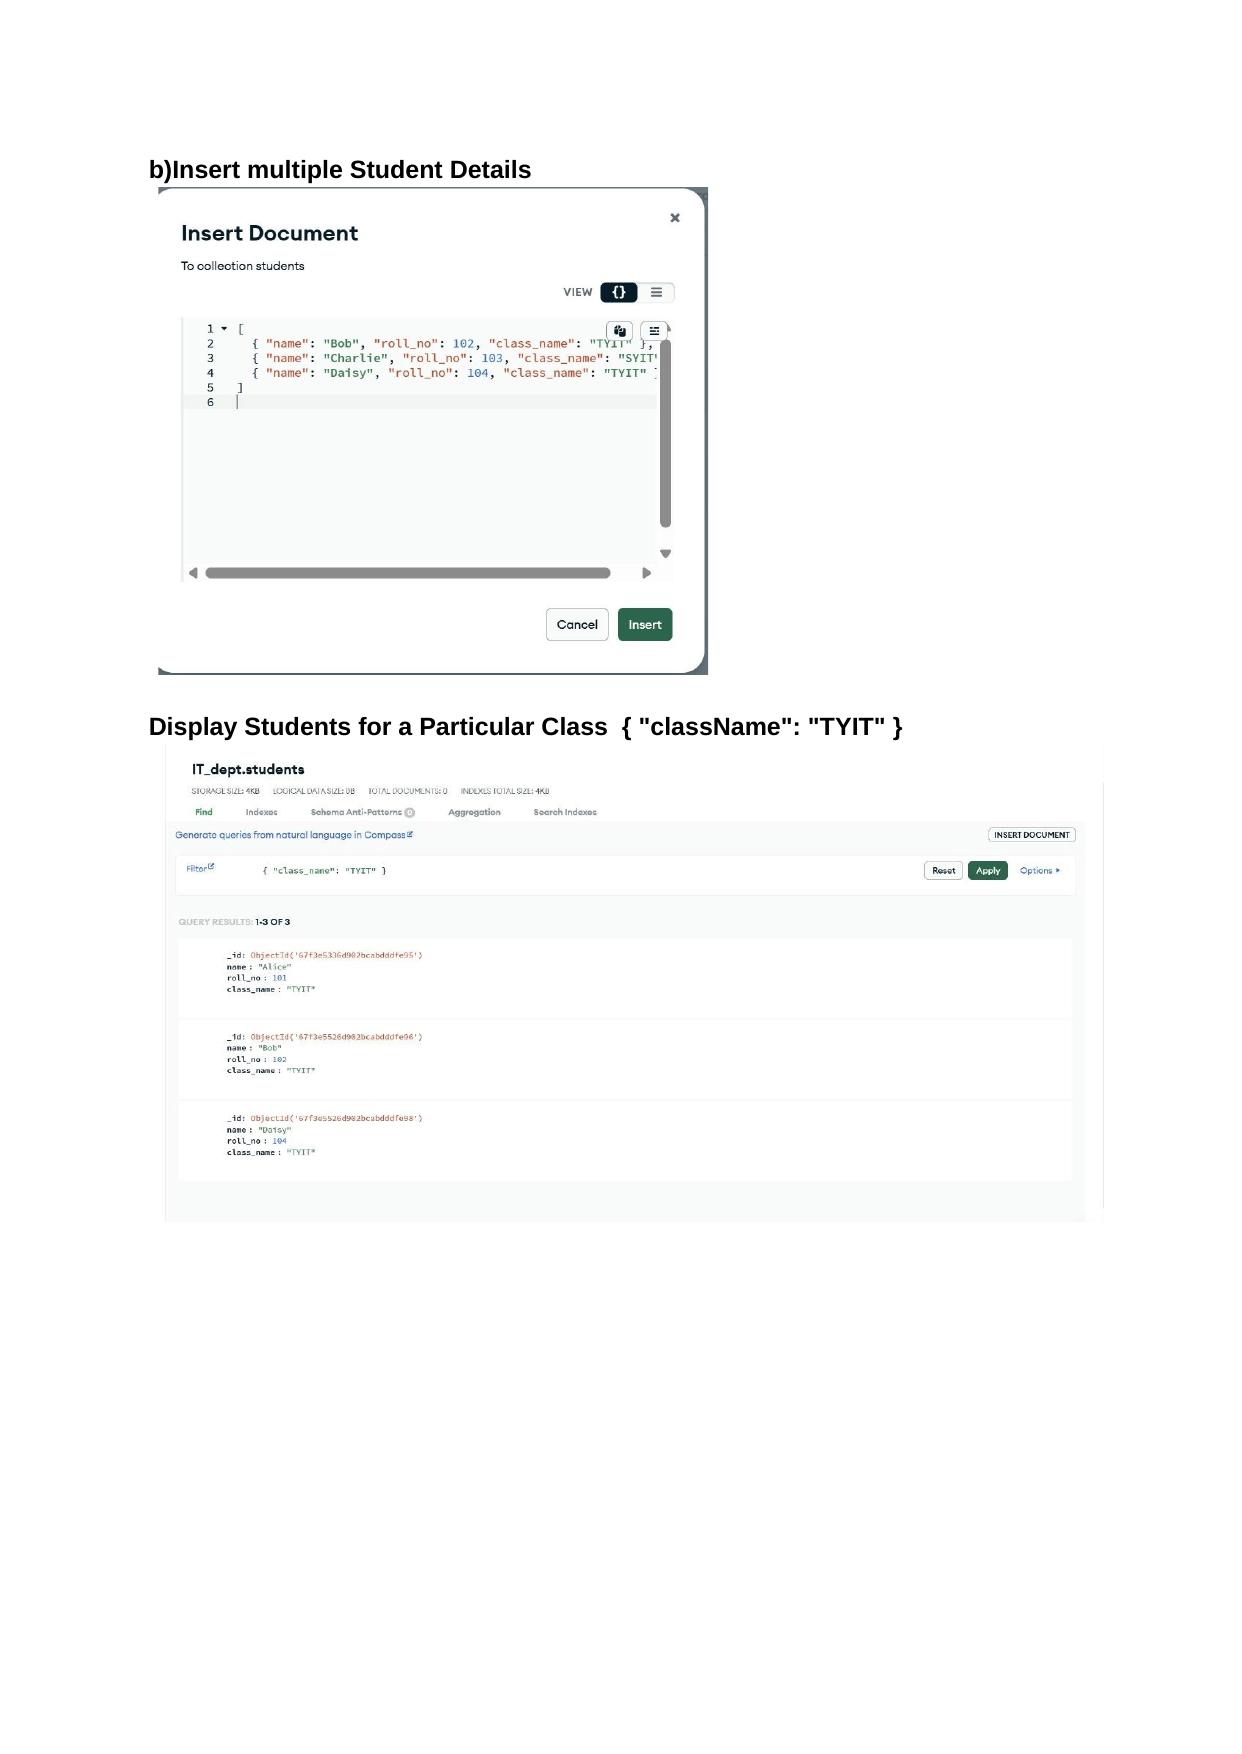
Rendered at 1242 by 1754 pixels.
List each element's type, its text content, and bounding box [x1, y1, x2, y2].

picture [163, 744, 1104, 1222]
picture [158, 187, 709, 675]
subtitle b)Insert multiple Student Details [148, 155, 1104, 184]
subtitle Display Students for a Particular Class { "className": "TYIT" } [148, 712, 1104, 741]
